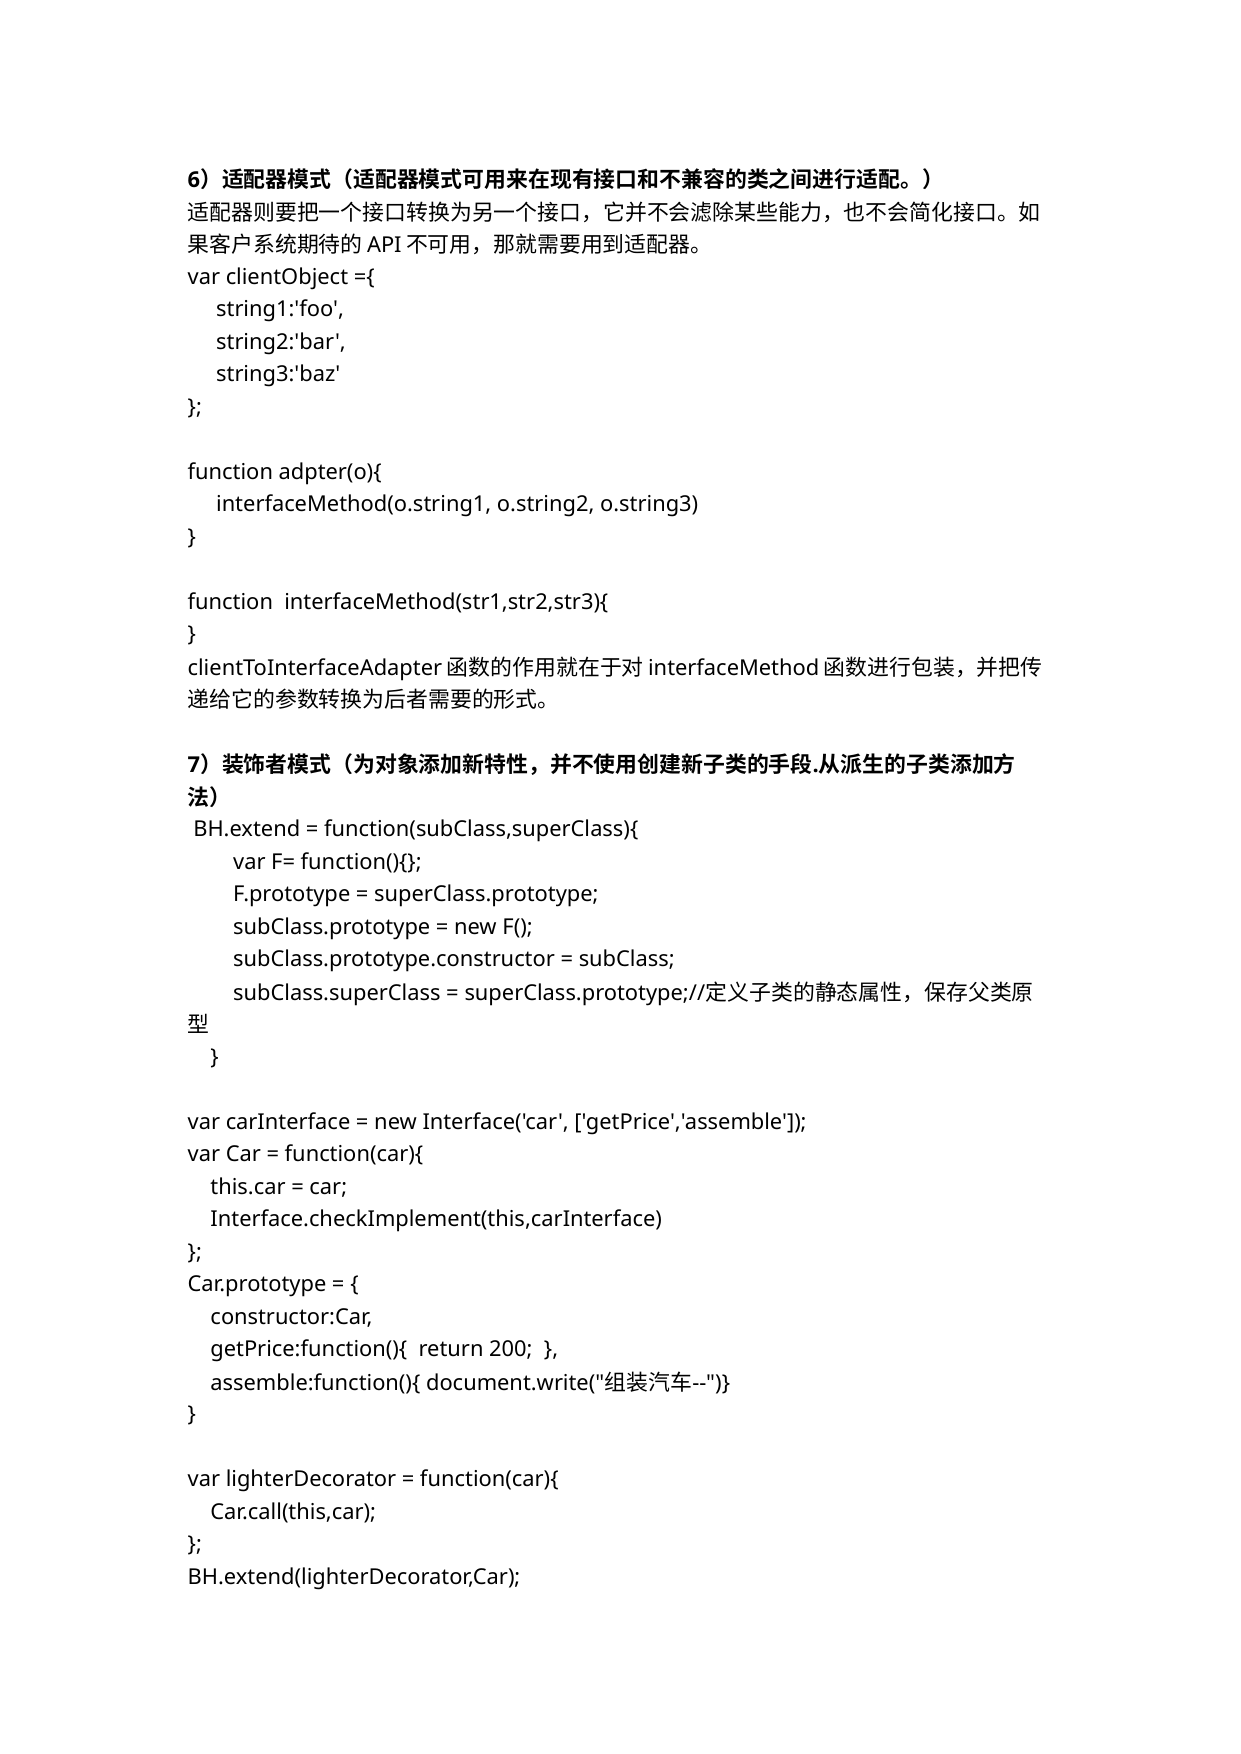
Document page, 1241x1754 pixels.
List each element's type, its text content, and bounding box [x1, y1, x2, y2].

text var clientObject ={ [187, 259, 1053, 292]
text var Car = function(car){ [187, 1137, 1053, 1169]
text string1:'foo', [187, 292, 1053, 324]
text var lighterDecorator = function(car){ [187, 1462, 1053, 1494]
text constructor:Car, [187, 1299, 1053, 1332]
subtitle 6）适配器模式（适配器模式可用来在现有接口和不兼容的类之间进行适配。） [187, 162, 1053, 194]
text assemble:function(){ document.write("组装汽车--")} [187, 1364, 1053, 1397]
text Interface.checkImplement(this,carInterface) [187, 1202, 1053, 1234]
text }; [187, 1234, 1053, 1267]
text function adpter(o){ [187, 454, 1053, 487]
text var carInterface = new Interface('car', ['getPrice','assemble']); [187, 1104, 1053, 1137]
text BH.extend = function(subClass,superClass){ [187, 812, 1053, 844]
text F.prototype = superClass.prototype; [187, 877, 1053, 909]
text } [187, 1397, 1053, 1429]
text } [187, 519, 1053, 552]
text BH.extend(lighterDecorator,Car); [187, 1559, 1053, 1592]
text string2:'bar', [187, 324, 1053, 357]
text function interfaceMethod(str1,str2,str3){ [187, 584, 1053, 617]
text } [187, 617, 1053, 649]
text this.car = car; [187, 1169, 1053, 1202]
text subClass.prototype.constructor = subClass; [187, 942, 1053, 974]
text }; [187, 1527, 1053, 1559]
text string3:'baz' [187, 357, 1053, 389]
text subClass.prototype = new F(); [187, 909, 1053, 942]
text }; [187, 389, 1053, 422]
text clientToInterfaceAdapter函数的作用就在于对interfaceMethod函数进行包装，并把传递给它的参数转换为后者需要的形式。 [187, 649, 1053, 714]
text } [187, 1039, 1053, 1072]
text 适配器则要把一个接口转换为另一个接口，它并不会滤除某些能力，也不会简化接口。如果客户系统期待的API不可用，那就需要用到适配器。 [187, 194, 1053, 259]
text var F= function(){}; [187, 844, 1053, 877]
text Car.prototype = { [187, 1267, 1053, 1299]
text interfaceMethod(o.string1, o.string2, o.string3) [187, 487, 1053, 519]
text subClass.superClass = superClass.prototype;//定义子类的静态属性，保存父类原型 [187, 974, 1053, 1039]
subtitle 7）装饰者模式（为对象添加新特性，并不使用创建新子类的手段.从派生的子类添加方法） [187, 747, 1053, 812]
text getPrice:function(){ return 200; }, [187, 1332, 1053, 1364]
text Car.call(this,car); [187, 1494, 1053, 1527]
